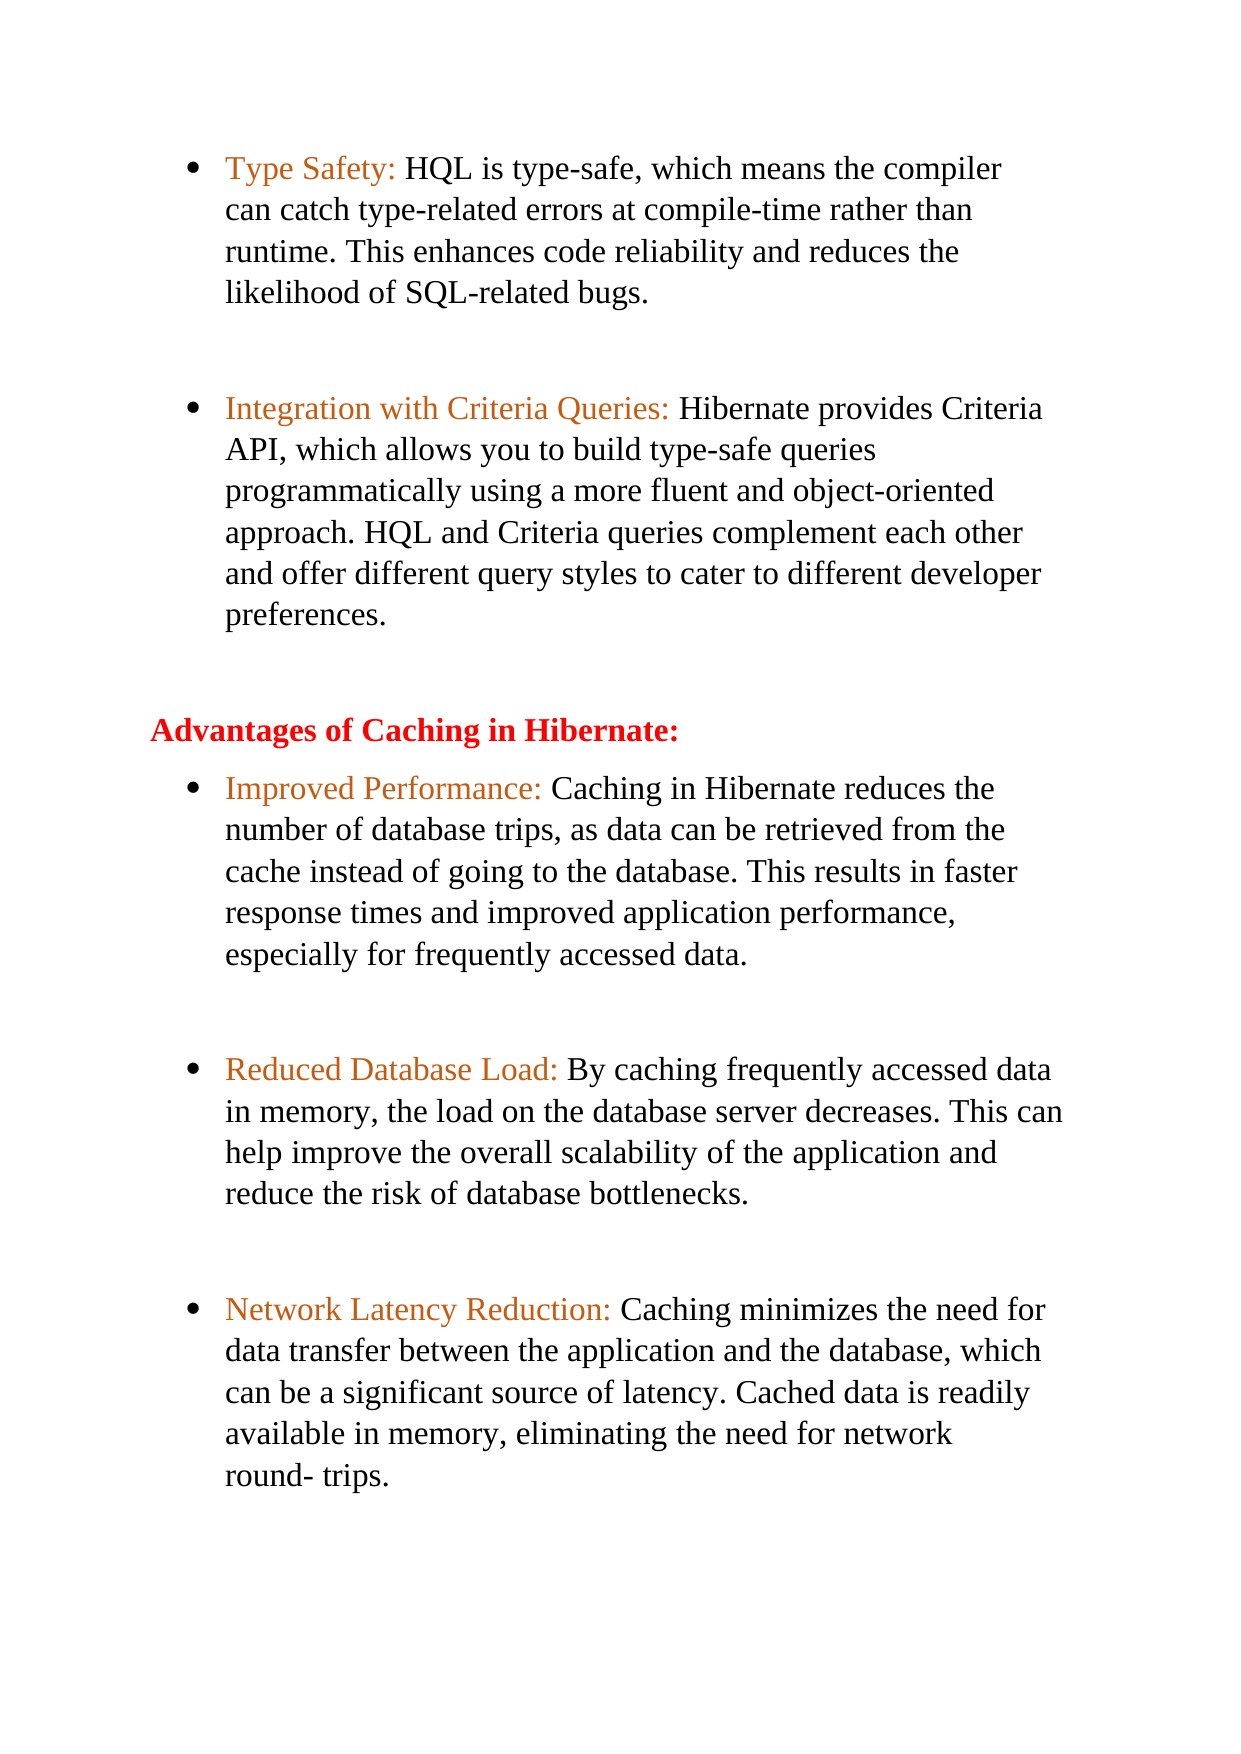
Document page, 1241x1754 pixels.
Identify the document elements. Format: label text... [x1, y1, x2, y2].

list Integration with Criteria Queries: Hibernate provides Criteria API, which allows you to build type-safe queries programmatically using a more fluent and object-oriented approach. HQL and Criteria queries complement each other and offer different query styles to cater to different developer preferences. [187, 388, 1078, 633]
list Reduced Database Load: By caching frequently accessed data in memory, the load on the database server decreases. This can help improve the overall scalability of the application and reduce the risk of database bottlenecks. [187, 1049, 1086, 1212]
list Type Safety: HQL is type-safe, which means the compiler can catch type-related errors at compile-time rather than runtime. This enhances code reliability and reduces the likelihood of SQL-related bugs. [187, 148, 1052, 311]
list Improved Performance: Caching in Hibernate reduces the number of database trips, as data can be retrieved from the cache instead of going to the database. This results in faster response times and improved application performance, especially for frequently accessed data. [187, 768, 1089, 972]
subtitle Advantages of Caching in Hibernate: [150, 710, 1240, 749]
list Network Latency Reduction: Caching minimizes the need for data transfer between the application and the database, which can be a significant source of latency. Cached data is readily available in memory, eliminating the need for network round- trips. [187, 1289, 1048, 1493]
